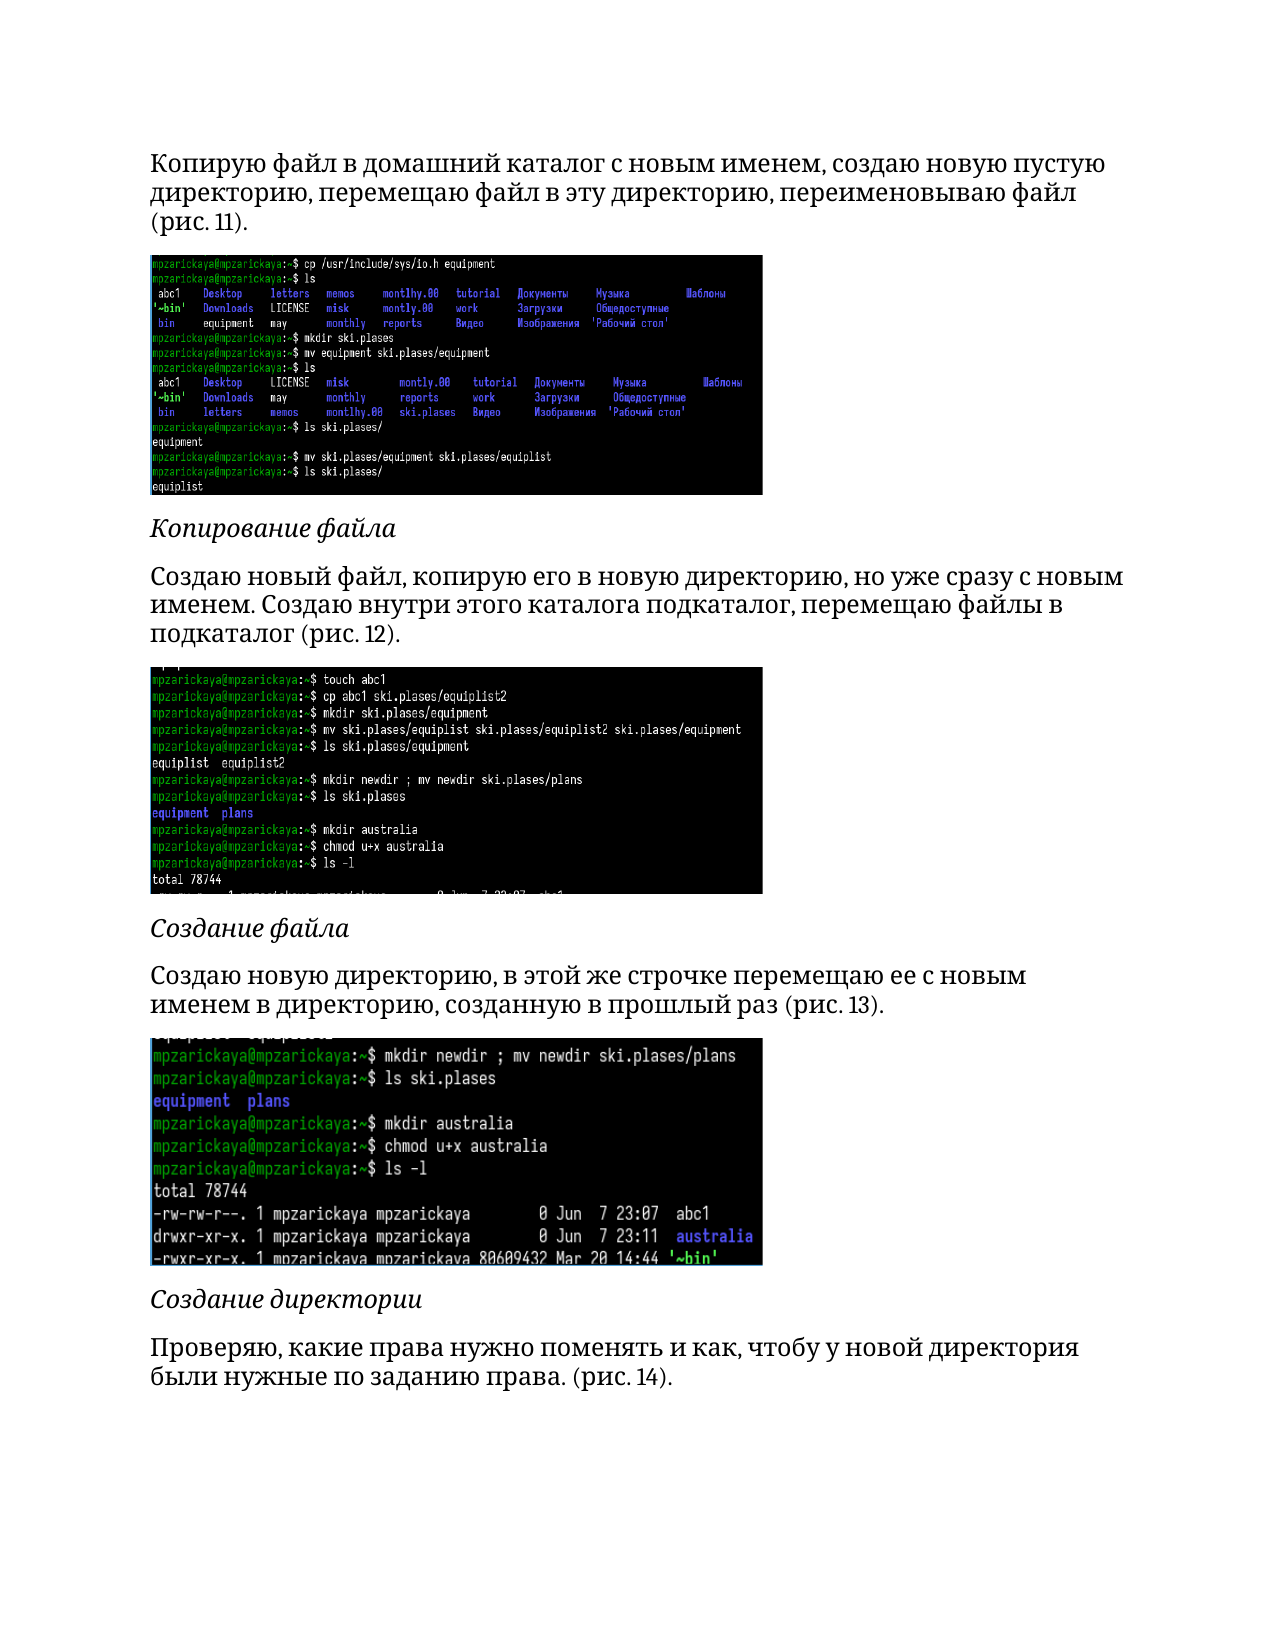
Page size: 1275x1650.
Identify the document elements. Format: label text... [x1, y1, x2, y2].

text Создаю новый файл, копирую его в новую директорию, но уже сразу с новым именем. Создаю внутри этого каталога подкаталог, перемещаю файлы в подкаталог (рис. 12). [150, 563, 1125, 649]
picture [150, 1038, 763, 1266]
text Копирую файл в домашний каталог с новым именем, создаю новую пустую директорию, перемещаю файл в эту директорию, переименовываю файл (рис. 11). [150, 150, 1125, 236]
picture [150, 255, 763, 495]
picture [150, 667, 763, 894]
text Создаю новую директорию, в этой же строчке перемещаю ее с новым именем в директорию, созданную в прошлый раз (рис. 13). [150, 962, 1125, 1020]
text Копирование файла [150, 515, 1125, 544]
text Создание директории [150, 1286, 1125, 1315]
text Создание файла [150, 915, 1125, 943]
text Проверяю, какие права нужно поменять и как, чтобу у новой директория были нужные по заданию права. (рис. 14). [150, 1334, 1125, 1391]
